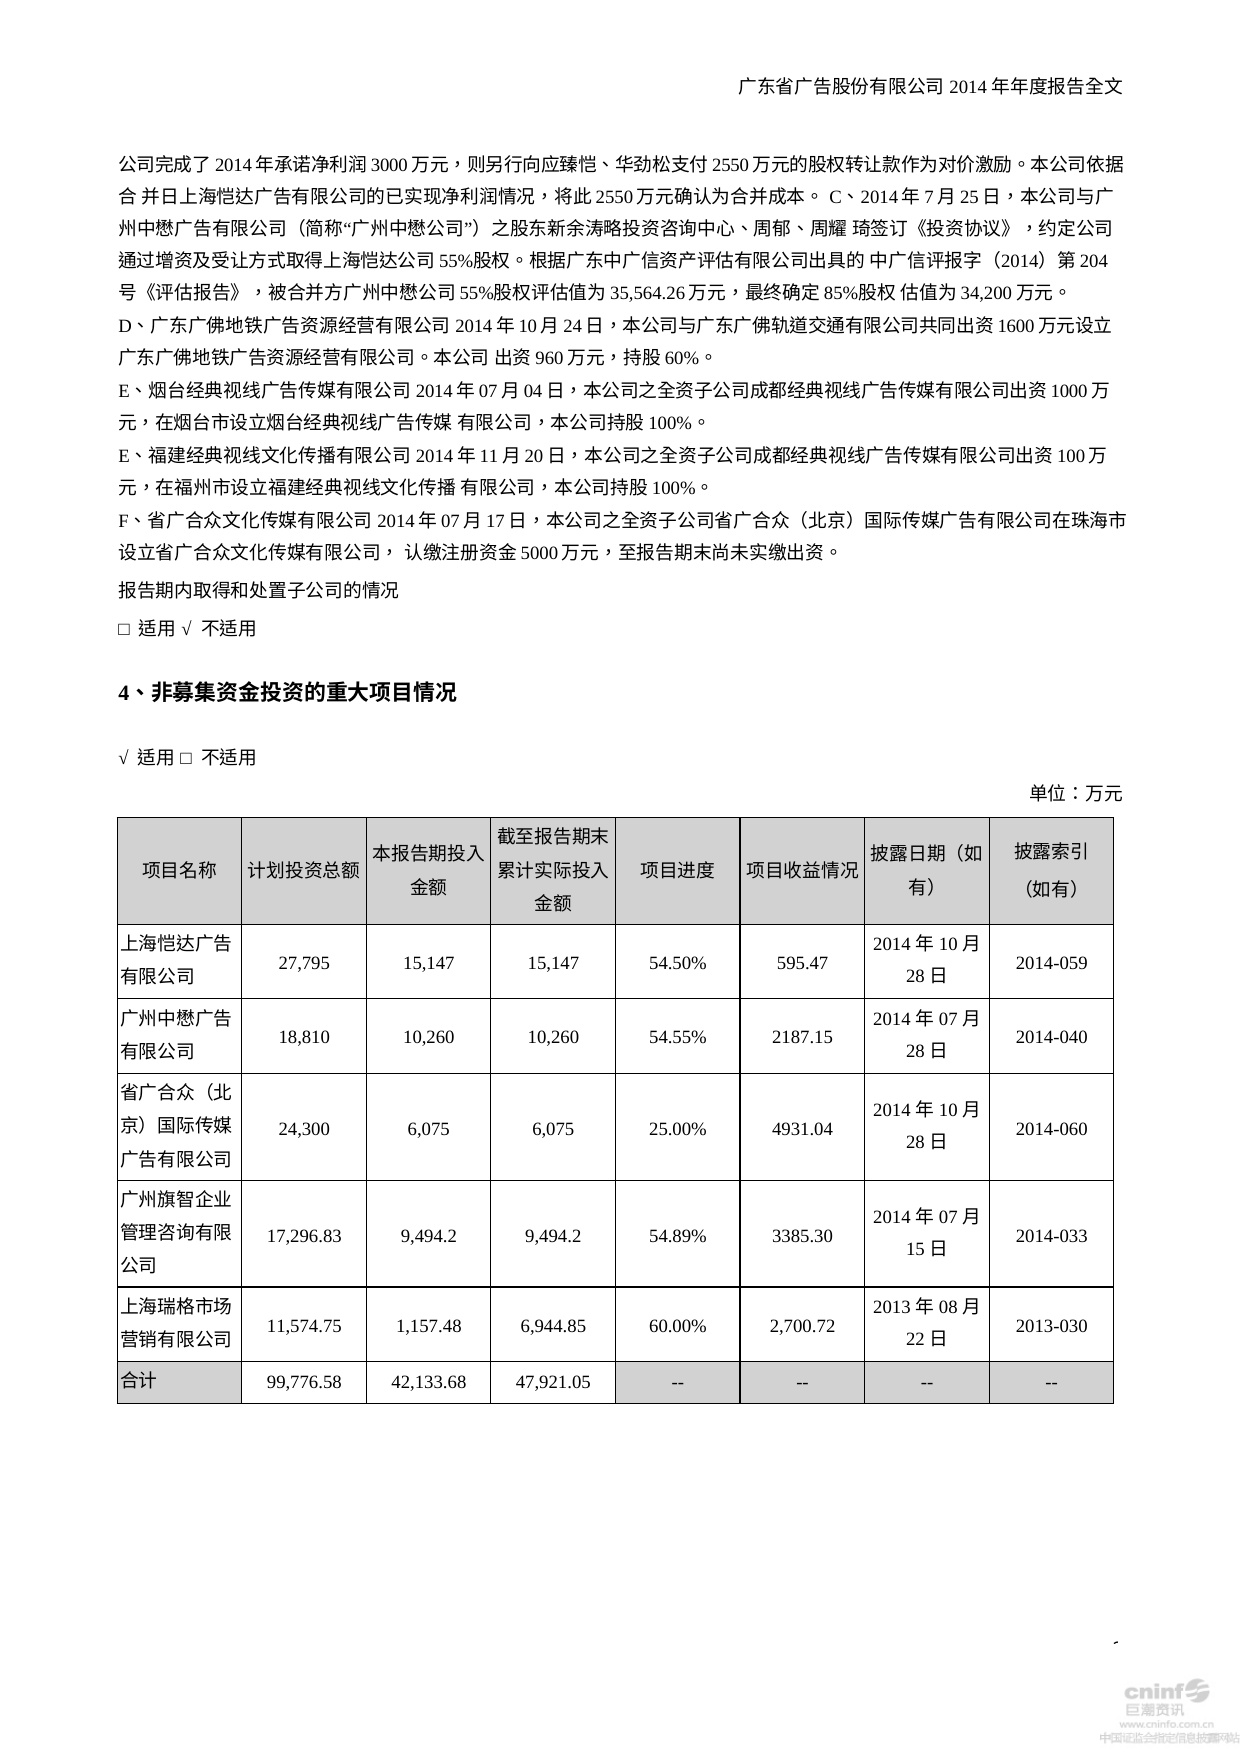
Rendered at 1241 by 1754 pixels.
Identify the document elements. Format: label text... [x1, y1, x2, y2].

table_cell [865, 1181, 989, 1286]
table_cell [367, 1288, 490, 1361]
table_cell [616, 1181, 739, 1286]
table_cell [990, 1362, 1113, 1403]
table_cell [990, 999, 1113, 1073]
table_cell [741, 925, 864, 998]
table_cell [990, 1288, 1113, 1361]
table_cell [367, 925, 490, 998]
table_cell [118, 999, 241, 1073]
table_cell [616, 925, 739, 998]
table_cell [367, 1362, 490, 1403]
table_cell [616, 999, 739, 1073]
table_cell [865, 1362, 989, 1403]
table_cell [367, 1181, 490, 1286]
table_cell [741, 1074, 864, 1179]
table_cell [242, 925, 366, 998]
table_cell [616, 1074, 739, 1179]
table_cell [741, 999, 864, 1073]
text 公司完成了2014年承诺净利润3000万元，则另行向应臻恺、华劲松支付2550万元的股权转让款作为对价激励。本公司依据合 并日上海恺达广告有限公司的已实现净利润情况，将此2550万元确认为合并成本。 C、2014年7月25日，本公司与广州中懋广告有限公司（简称“广州中懋公司”）之股东新余涛略投资咨询中心、周郁、周耀 琦签订《投资协议》，约定公司通过增资及受让方式取得上海恺达公司55%股权。根据广东中广信资产评估有限公司出具的 中广信评报字（2014）第204号《评估报告》，被合并方广州中懋公司55%股权评估值为35,564.26万元，最终确定85%股权 估值为34,200万元。 [118, 152, 1124, 305]
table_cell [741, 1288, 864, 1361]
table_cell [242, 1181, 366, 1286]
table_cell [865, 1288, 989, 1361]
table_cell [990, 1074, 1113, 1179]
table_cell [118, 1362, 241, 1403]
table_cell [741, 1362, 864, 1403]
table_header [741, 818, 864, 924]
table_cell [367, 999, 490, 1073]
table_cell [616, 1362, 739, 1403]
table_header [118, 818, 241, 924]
text √ 适用 □ 不适用 [118, 744, 1123, 770]
text F、省广合众文化传媒有限公司 2014年07月17日，本公司之全资子公司省广合众（北京）国际传媒广告有限公司在珠海市设立省广合众文化传媒有限公司， 认缴注册资金5000万元，至报告期末尚未实缴出资。 [118, 508, 1133, 565]
text D、广东广佛地铁广告资源经营有限公司 2014年10月24日，本公司与广东广佛轨道交通有限公司共同出资1600万元设立广东广佛地铁广告资源经营有限公司。本公司 出资960万元，持股60%。 [118, 312, 1123, 370]
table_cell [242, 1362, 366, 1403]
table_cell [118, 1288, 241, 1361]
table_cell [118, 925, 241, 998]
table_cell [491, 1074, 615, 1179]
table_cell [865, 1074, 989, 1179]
text E、福建经典视线文化传播有限公司 2014年11月20日，本公司之全资子公司成都经典视线广告传媒有限公司出资100万元，在福州市设立福建经典视线文化传播 有限公司，本公司持股100%。 [118, 443, 1123, 500]
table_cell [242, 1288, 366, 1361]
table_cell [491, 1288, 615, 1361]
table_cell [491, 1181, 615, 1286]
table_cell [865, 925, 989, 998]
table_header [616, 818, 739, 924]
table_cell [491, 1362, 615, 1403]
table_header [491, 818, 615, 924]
text 报告期内取得和处置子公司的情况 [118, 577, 1123, 603]
text E、烟台经典视线广告传媒有限公司 2014年07月04日，本公司之全资子公司成都经典视线广告传媒有限公司出资1000万元，在烟台市设立烟台经典视线广告传媒 有限公司，本公司持股100%。 [118, 378, 1123, 435]
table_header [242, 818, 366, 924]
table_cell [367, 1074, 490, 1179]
subtitle 4、非募集资金投资的重大项目情况 [118, 677, 1123, 707]
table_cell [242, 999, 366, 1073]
text 单位：万元 [102, 780, 1122, 806]
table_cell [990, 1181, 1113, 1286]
text □ 适用 √ 不适用 [118, 615, 1123, 640]
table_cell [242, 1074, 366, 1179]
picture [1099, 1673, 1241, 1754]
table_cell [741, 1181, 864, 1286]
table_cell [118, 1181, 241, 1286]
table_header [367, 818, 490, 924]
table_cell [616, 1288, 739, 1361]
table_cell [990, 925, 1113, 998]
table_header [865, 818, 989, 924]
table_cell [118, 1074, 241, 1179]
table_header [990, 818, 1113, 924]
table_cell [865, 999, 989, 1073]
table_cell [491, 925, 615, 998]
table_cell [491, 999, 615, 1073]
